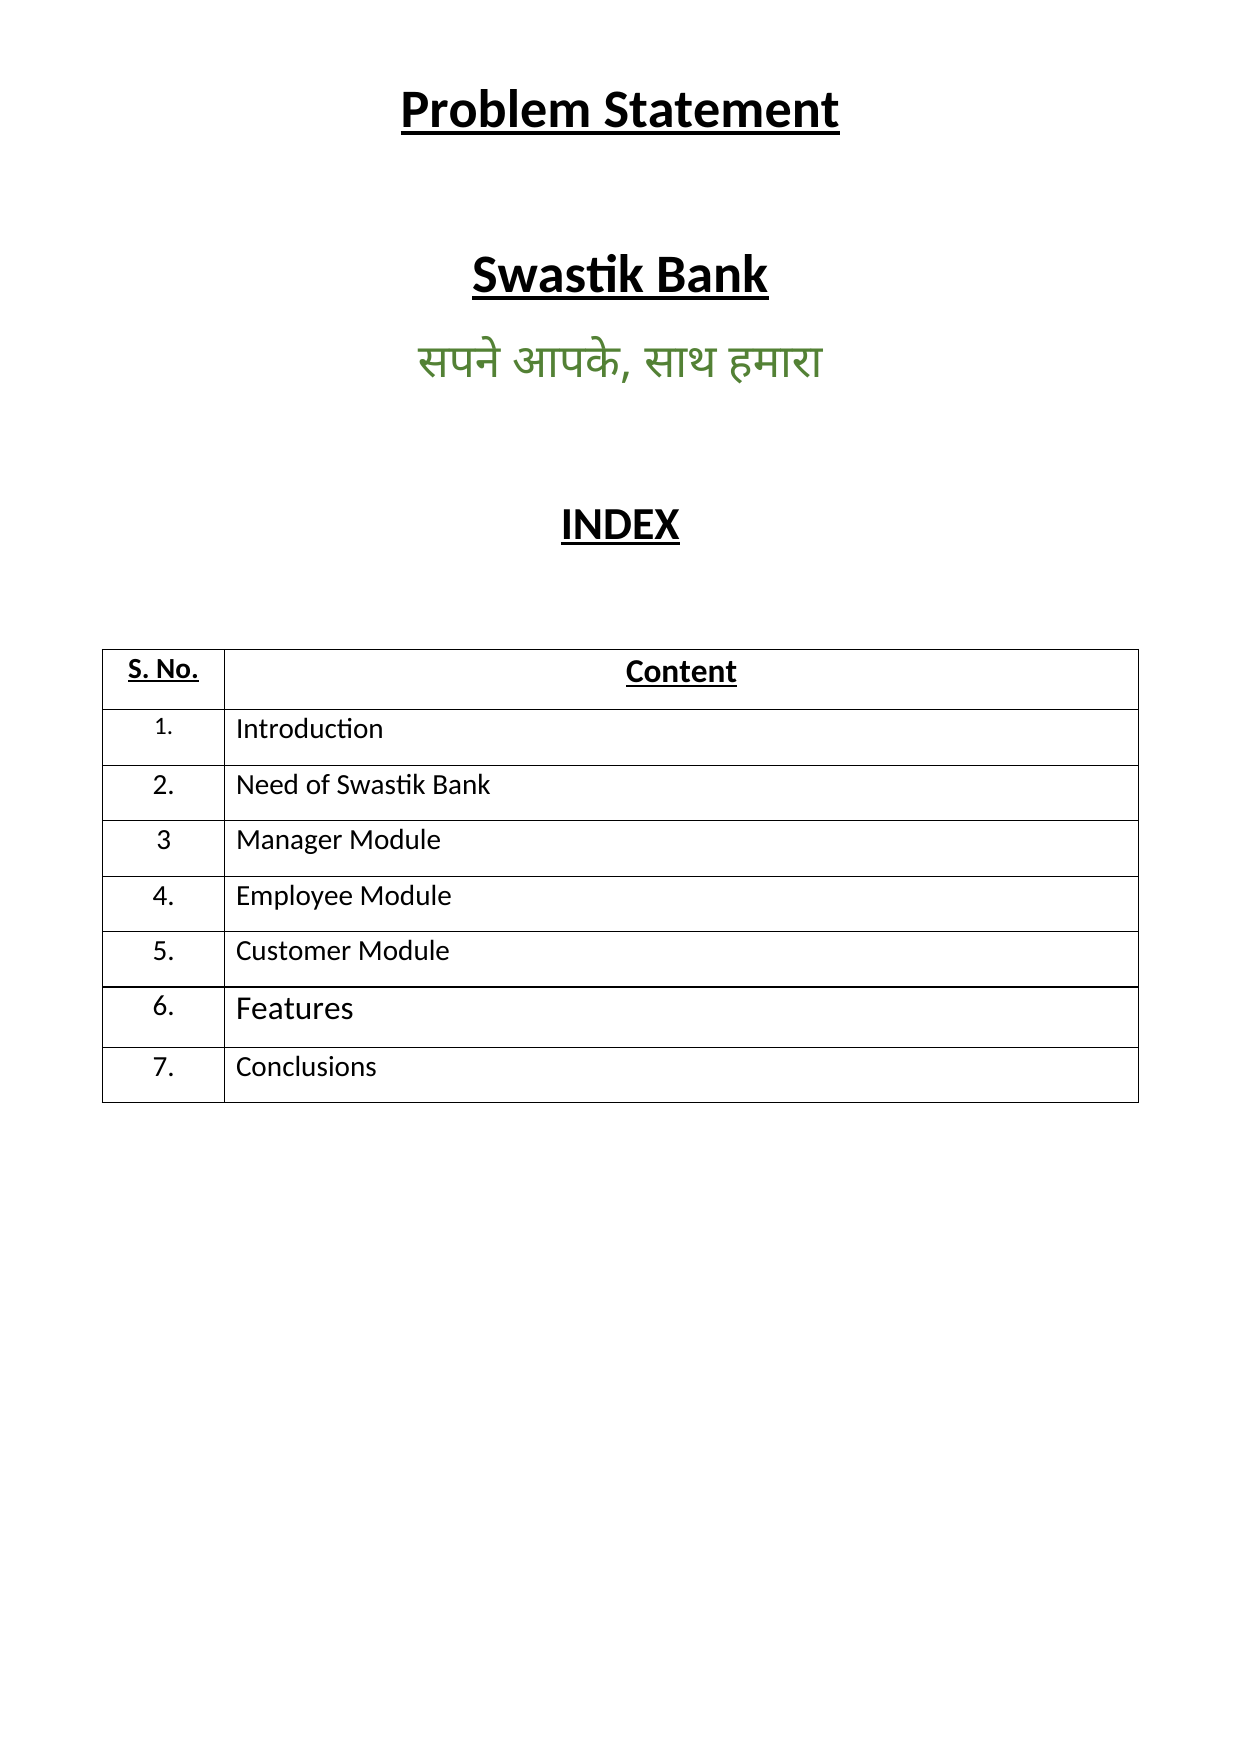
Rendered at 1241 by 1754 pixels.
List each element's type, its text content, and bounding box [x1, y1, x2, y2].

table_cell Manager Module [225, 821, 1138, 876]
table_cell 4. [103, 877, 224, 931]
table_cell Conclusions [225, 1048, 1138, 1102]
table_header S. No. [103, 650, 224, 709]
text INDEX [75, 495, 1165, 551]
text Problem Statement [75, 75, 1165, 141]
table_cell Need of Swastik Bank [225, 766, 1138, 820]
table_cell 6. [103, 988, 224, 1047]
table_cell 5. [103, 932, 224, 986]
table_cell Customer Module [225, 932, 1138, 986]
table_cell Introduction [225, 710, 1138, 765]
table_cell 1. [103, 710, 224, 765]
table_cell Employee Module [225, 877, 1138, 931]
table_cell Features [225, 988, 1138, 1047]
table_cell 7. [103, 1048, 224, 1102]
table_header Content [225, 650, 1138, 709]
table_cell 2. [103, 766, 224, 820]
text Swastik Bank [75, 240, 1165, 306]
text सपने आपके, साथ हमारा [75, 328, 1165, 396]
table_cell 3 [103, 821, 224, 876]
